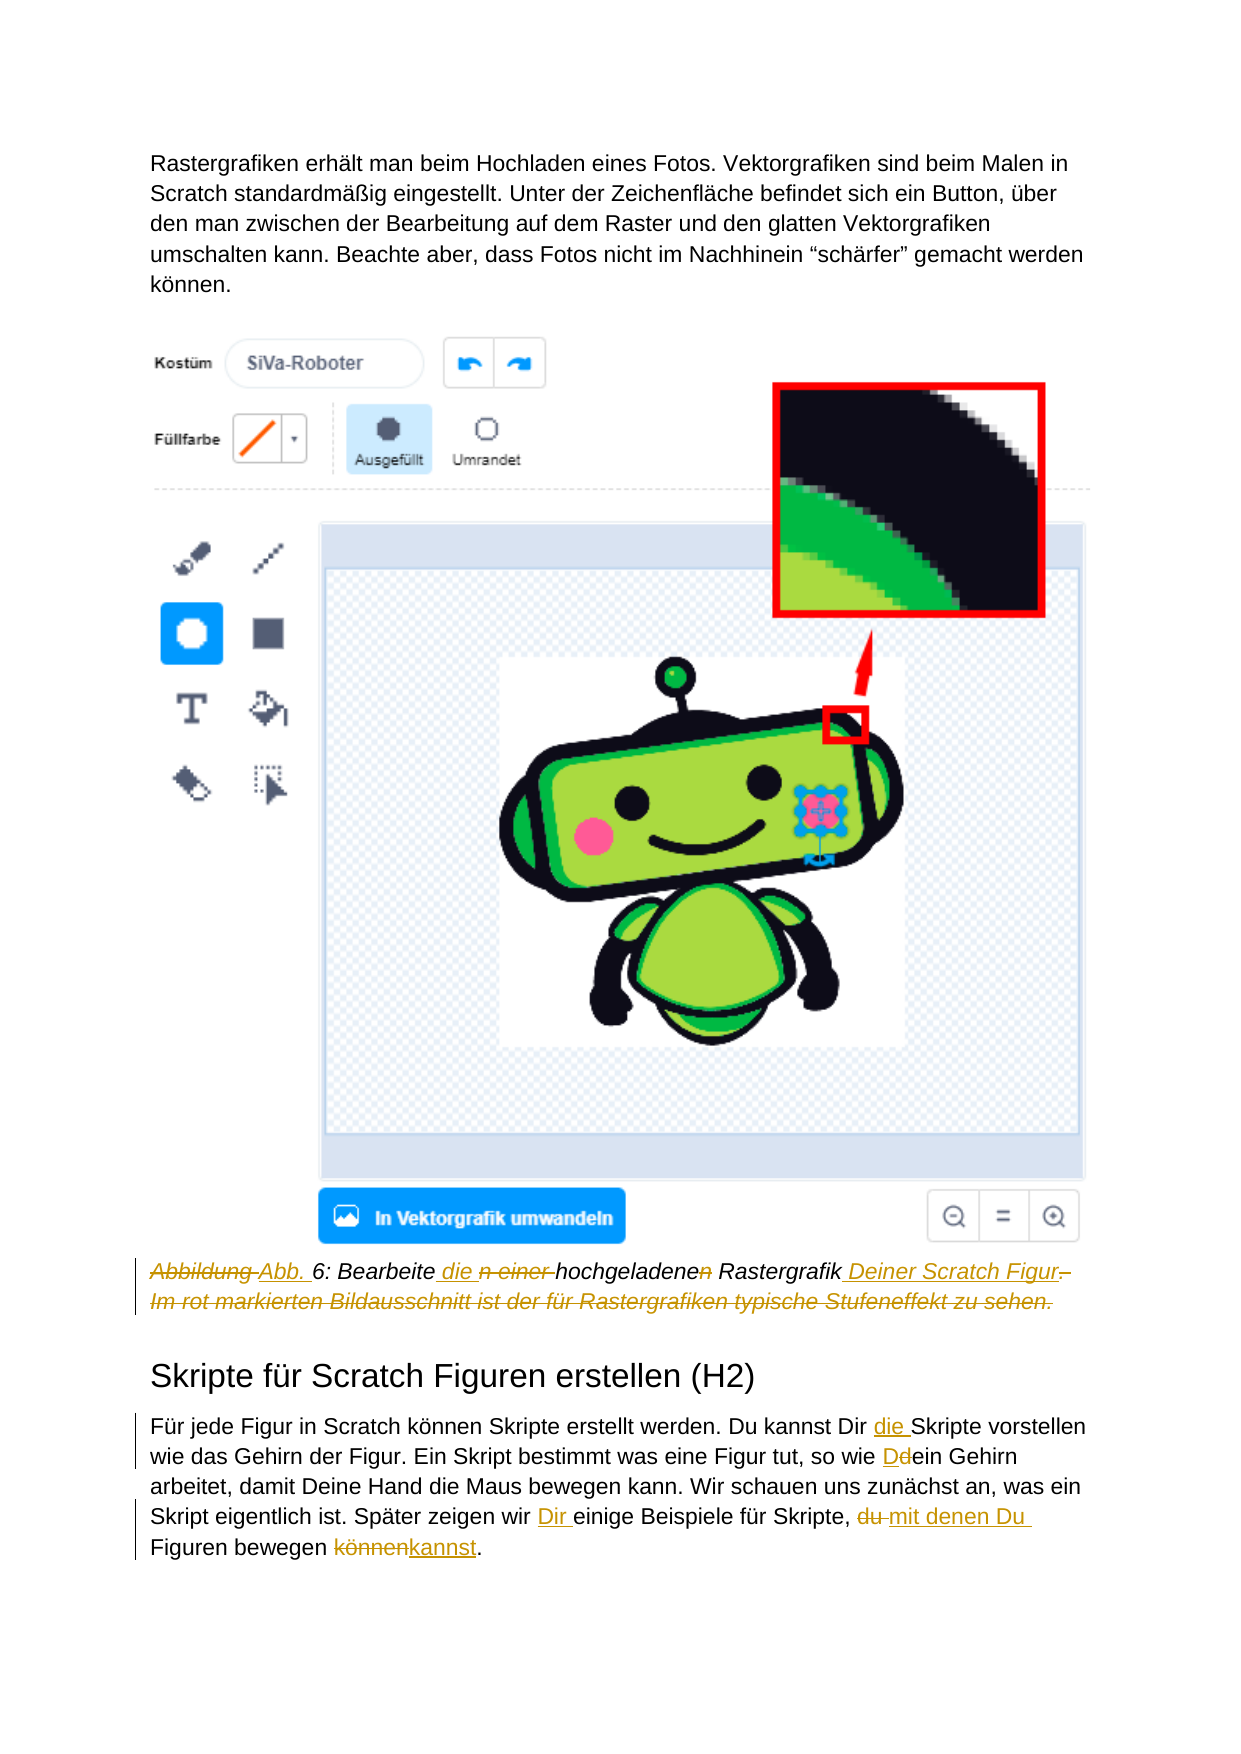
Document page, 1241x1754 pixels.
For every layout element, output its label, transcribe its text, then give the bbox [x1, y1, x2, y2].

text Für jede Figur in Scratch können Skripte erstellt werden. Du kannst Dir Skripte vorstellen wie das Gehirn der Figur. Ein Skript bestimmt was eine Figur tut, so wie ein Gehirn arbeitet, damit Deine Hand die Maus bewegen kann. Wir schauen uns zunächst an, was ein Skript eigentlich ist. Später zeigen wir einige Beispiele für Skripte, Figuren bewegen . [150, 1413, 1090, 1560]
text 6: Bearbeitehochgeladene Rastergrafik [150, 1258, 1090, 1314]
text Rastergrafiken erhält man beim Hochladen eines Fotos. Vektorgrafiken sind beim Malen in Scratch standardmäßig eingestellt. Unter der Zeichenfläche befindet sich ein Button, über den man zwischen der Bearbeitung auf dem Raster und den glatten Vektorgrafiken umschalten kann. Beachte aber, dass Fotos nicht im Nachhinein “schärfer” gemacht werden können. [150, 150, 1090, 297]
subtitle Skripte für Scratch Figuren erstellen (H2) [150, 1356, 1090, 1394]
picture [150, 331, 1091, 1255]
